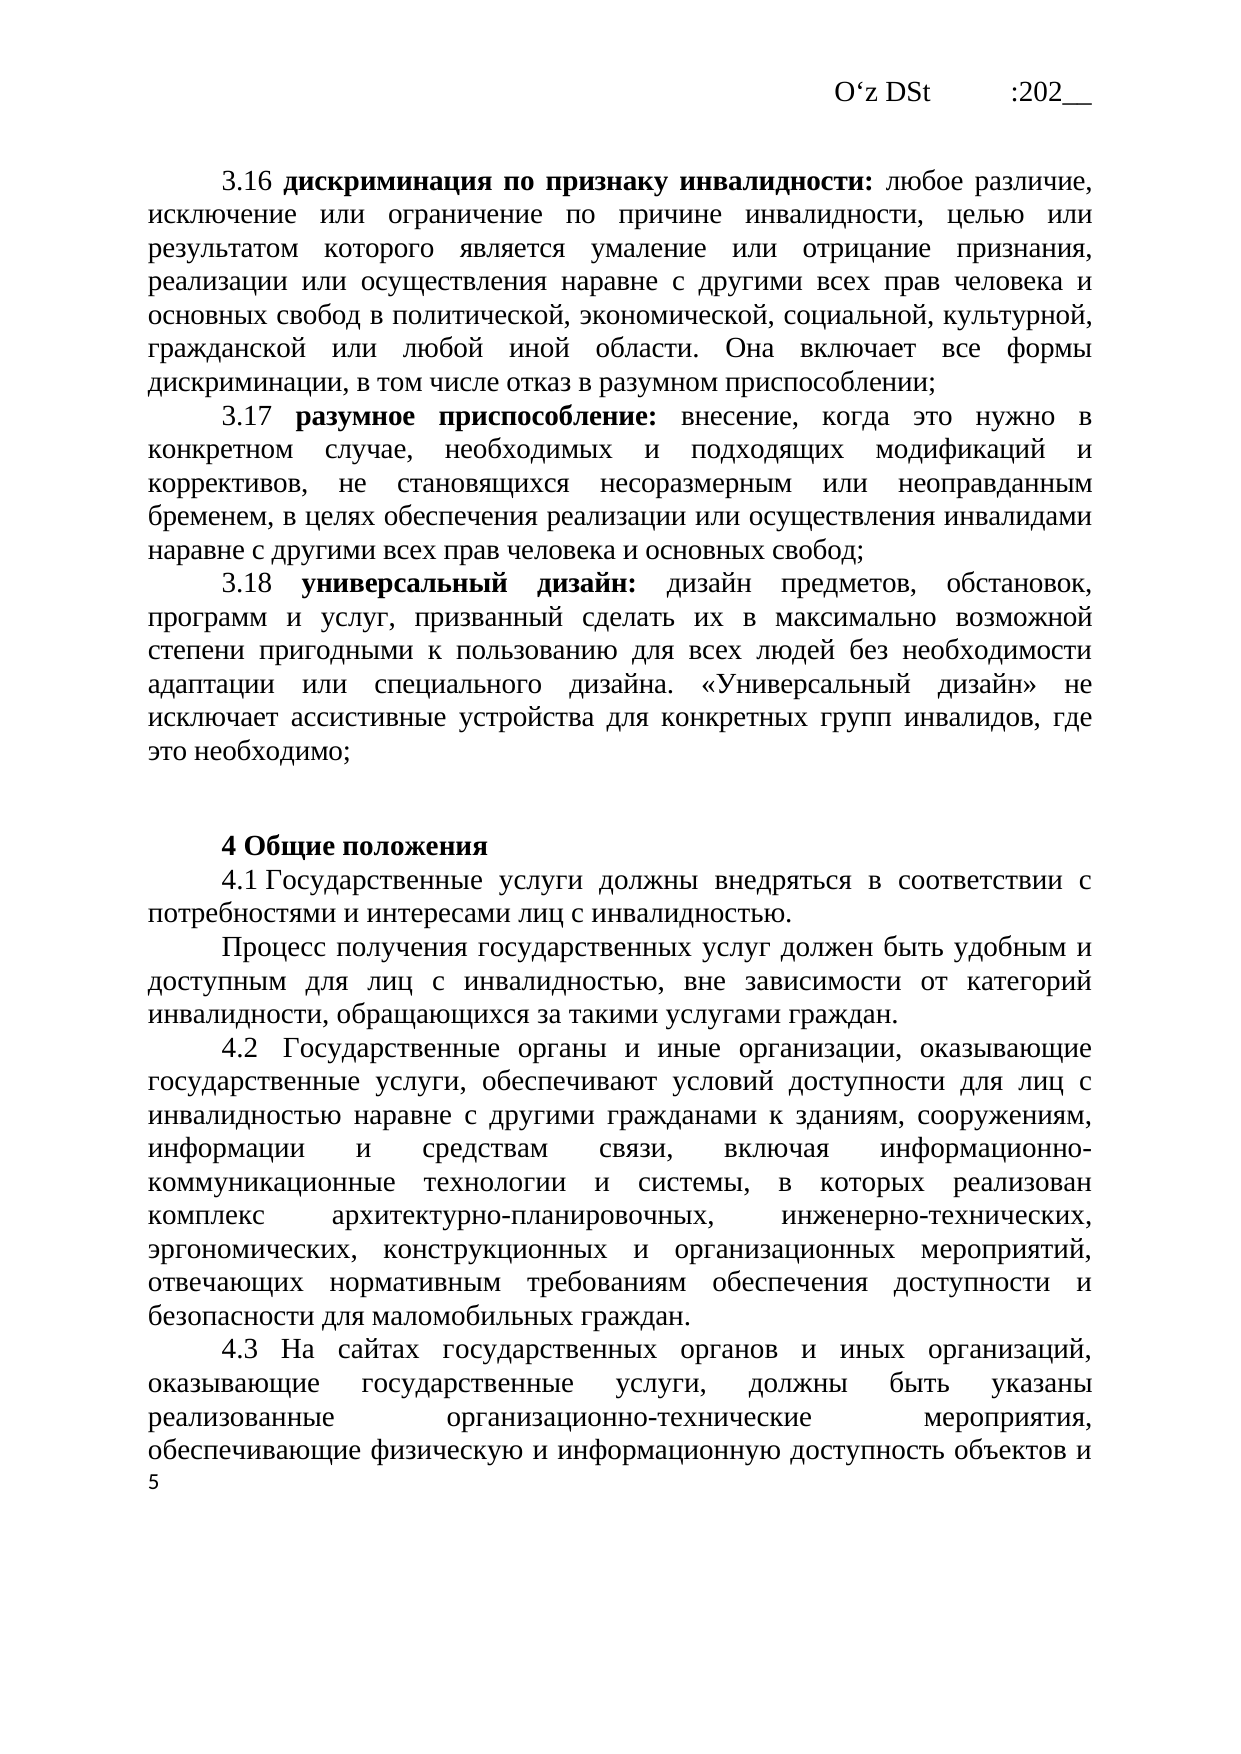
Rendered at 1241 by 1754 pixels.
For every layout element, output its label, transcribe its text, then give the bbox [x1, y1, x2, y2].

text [148, 1332, 1093, 1466]
text 3.17 разумное приспособление: внесение, когда это нужно в конкретном случае, необходимых и подходящих модификаций и коррективов, не становящихся несоразмерным или неоправданным бременем, в целях обеспечения реализации или осуществления инвалидами наравне с другими всех прав человека и основных свобод; [148, 398, 1093, 565]
text 3.16 дискриминация по признаку инвалидности: любое различие, исключение или ограничение по причине инвалидности, целью или результатом которого является умаление или отрицание признания, реализации или осуществления наравне с другими всех прав человека и основных свобод в политической, экономической, социальной, культурной, гражданской или любой иной области. Она включает все формы дискриминации, в том числе отказ в разумном приспособлении; [148, 163, 1093, 398]
text 4.1 Государственные услуги должны внедряться в соответствии с потребностями и интересами лиц с инвалидностью. [148, 862, 1093, 929]
text 3.18 универсальный дизайн: дизайн предметов, обстановок, программ и услуг, призванный сделать их в максимально возможной степени пригодными к пользованию для всех людей без необходимости адаптации или специального дизайна. «Универсальный дизайн» не исключает ассистивные устройства для конкретных групп инвалидов, где это необходимо; [148, 565, 1093, 767]
text Процесс получения государственных услуг должен быть удобным и доступным для лиц с инвалидностью, вне зависимости от категорий инвалидности, обращающихся за такими услугами граждан. [148, 929, 1093, 1030]
text 4.2 Государственные органы и иные организации, оказывающие государственные услуги, обеспечивают условий доступности для лиц с инвалидностью наравне с другими гражданами к зданиям, сооружениям, информации и средствам связи, включая информационно-коммуникационные технологии и системы, в которых реализован комплекс архитектурно-планировочных, инженерно-технических, эргономических, конструкционных и организационных мероприятий, отвечающих нормативным требованиям обеспечения доступности и безопасности для маломобильных граждан. [148, 1030, 1093, 1332]
text 4 Общие положения [148, 828, 1093, 862]
